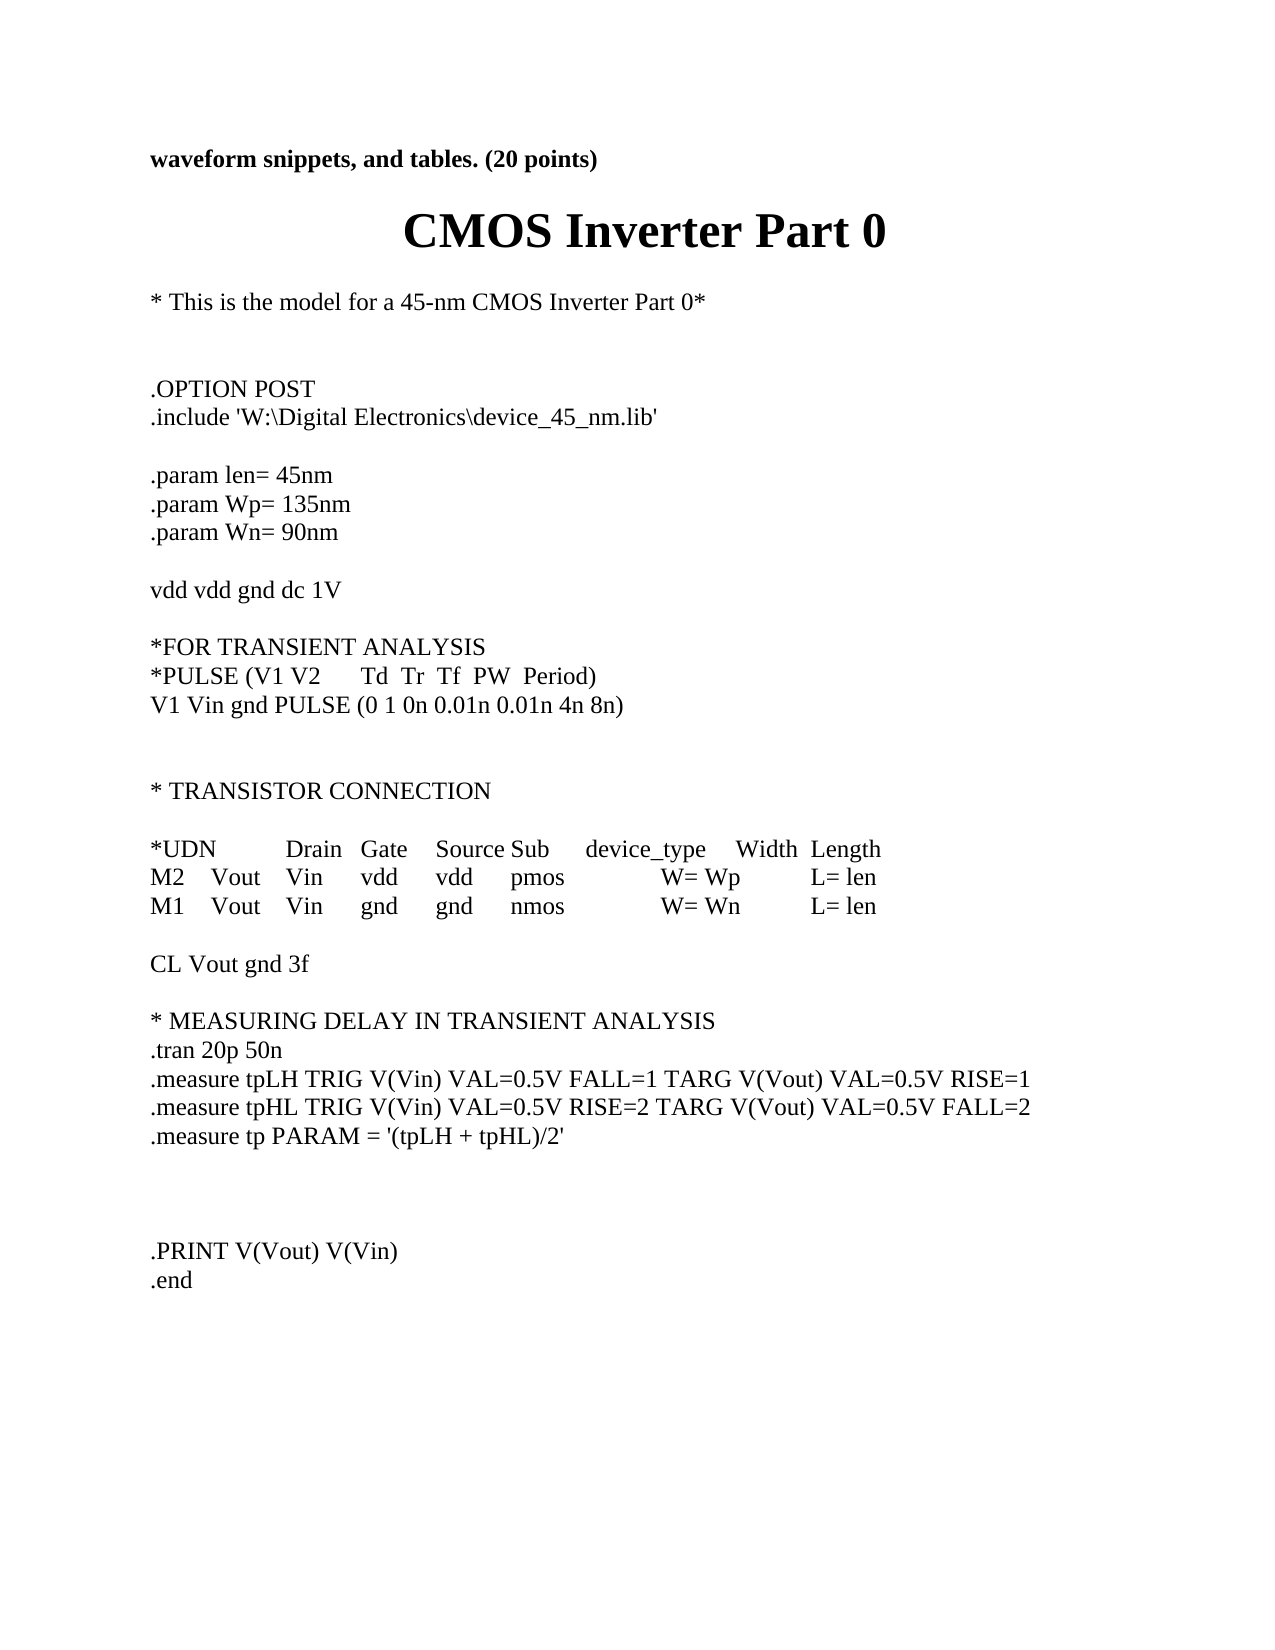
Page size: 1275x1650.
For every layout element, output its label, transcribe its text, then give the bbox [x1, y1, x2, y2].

text * This is the model for a 45-nm CMOS Inverter Part 0* [150, 287, 1139, 316]
text .tran 20p 50n [150, 1035, 1139, 1064]
text .OPTION POST [150, 374, 1139, 402]
text .measure tp PARAM = '(tpLH + tpHL)/2' [150, 1121, 1139, 1150]
text *FOR TRANSIENT ANALYSIS [150, 632, 1139, 661]
text .include 'W:\Digital Electronics\device_45_nm.lib' [150, 402, 1139, 431]
text .measure tpLH TRIG V(Vin) VAL=0.5V FALL=1 TARG V(Vout) VAL=0.5V RISE=1 [150, 1064, 1139, 1092]
text *UDN Drain Gate Source Sub device_type Width Length [150, 834, 1139, 862]
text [150, 144, 1139, 172]
text CL Vout gnd 3f [150, 949, 1139, 977]
text *PULSE (V1 V2 Td Tr Tf PW Period) [150, 661, 1139, 690]
text M1 Vout Vin gnd gnd nmos W= Wn L= len [150, 891, 1139, 920]
text .measure tpHL TRIG V(Vin) VAL=0.5V RISE=2 TARG V(Vout) VAL=0.5V FALL=2 [150, 1092, 1139, 1121]
text .param Wn= 90nm [150, 517, 1139, 546]
text vdd vdd gnd dc 1V [150, 575, 1139, 604]
text * TRANSISTOR CONNECTION [150, 776, 1139, 805]
text CMOS Inverter Part 0 [150, 201, 1139, 259]
text .end [150, 1265, 1139, 1294]
text .param Wp= 135nm [150, 489, 1139, 517]
text M2 Vout Vin vdd vdd pmos W= Wp L= len [150, 862, 1139, 891]
text V1 Vin gnd PULSE (0 1 0n 0.01n 0.01n 4n 8n) [150, 690, 1139, 719]
text .param len= 45nm [150, 460, 1139, 489]
text .PRINT V(Vout) V(Vin) [150, 1236, 1139, 1265]
text * MEASURING DELAY IN TRANSIENT ANALYSIS [150, 1006, 1139, 1035]
